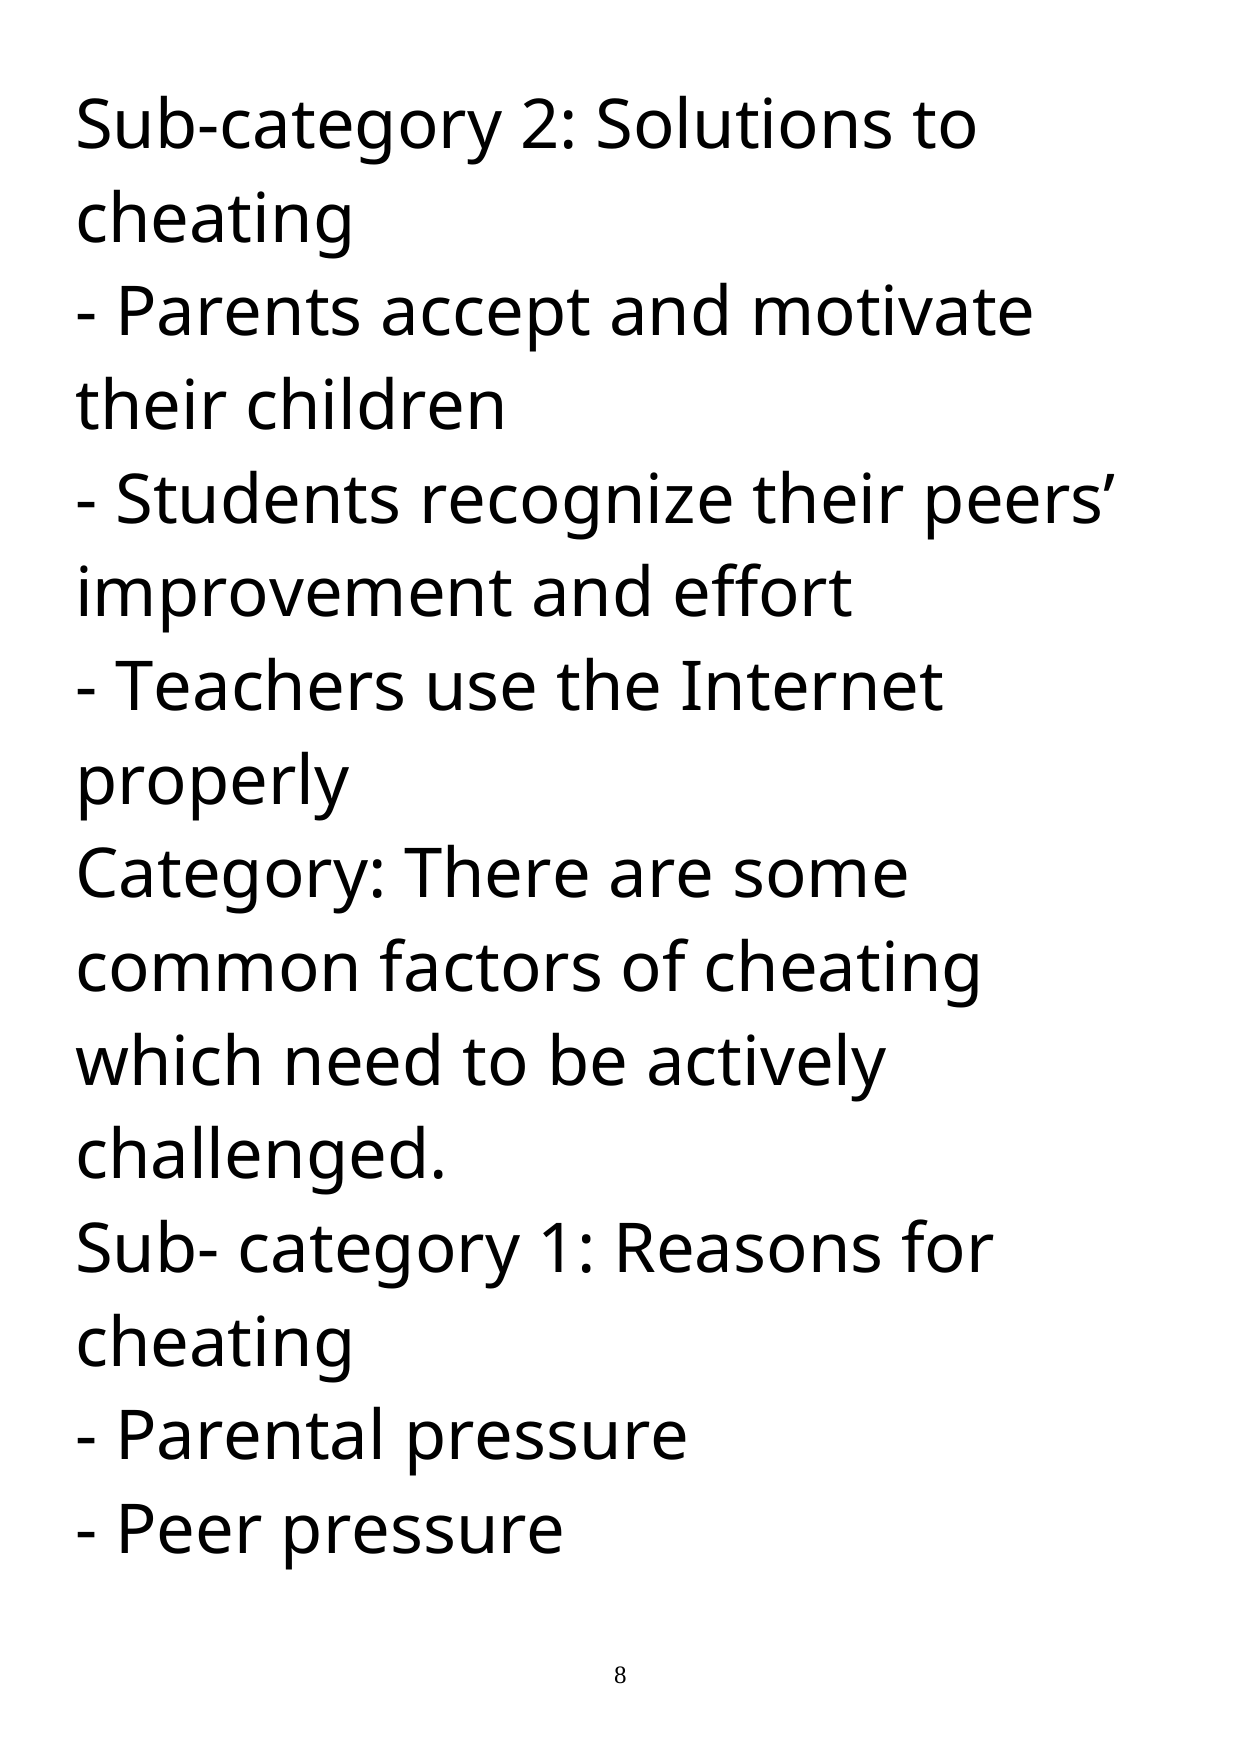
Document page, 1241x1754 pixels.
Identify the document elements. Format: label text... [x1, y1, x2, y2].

text Sub- category 1: Reasons for cheating [75, 1199, 1165, 1386]
text - Students recognize their peers’ improvement and effort [75, 449, 1165, 637]
text Sub-category 2: Solutions to cheating [75, 75, 1165, 262]
text - Teachers use the Internet properly [75, 637, 1165, 824]
text - Parental pressure [75, 1386, 1165, 1480]
text - Parents accept and motivate their children [75, 262, 1165, 449]
text - Peer pressure [75, 1480, 1165, 1573]
text Category: There are some common factors of cheating which need to be actively challenged. [75, 824, 1165, 1199]
